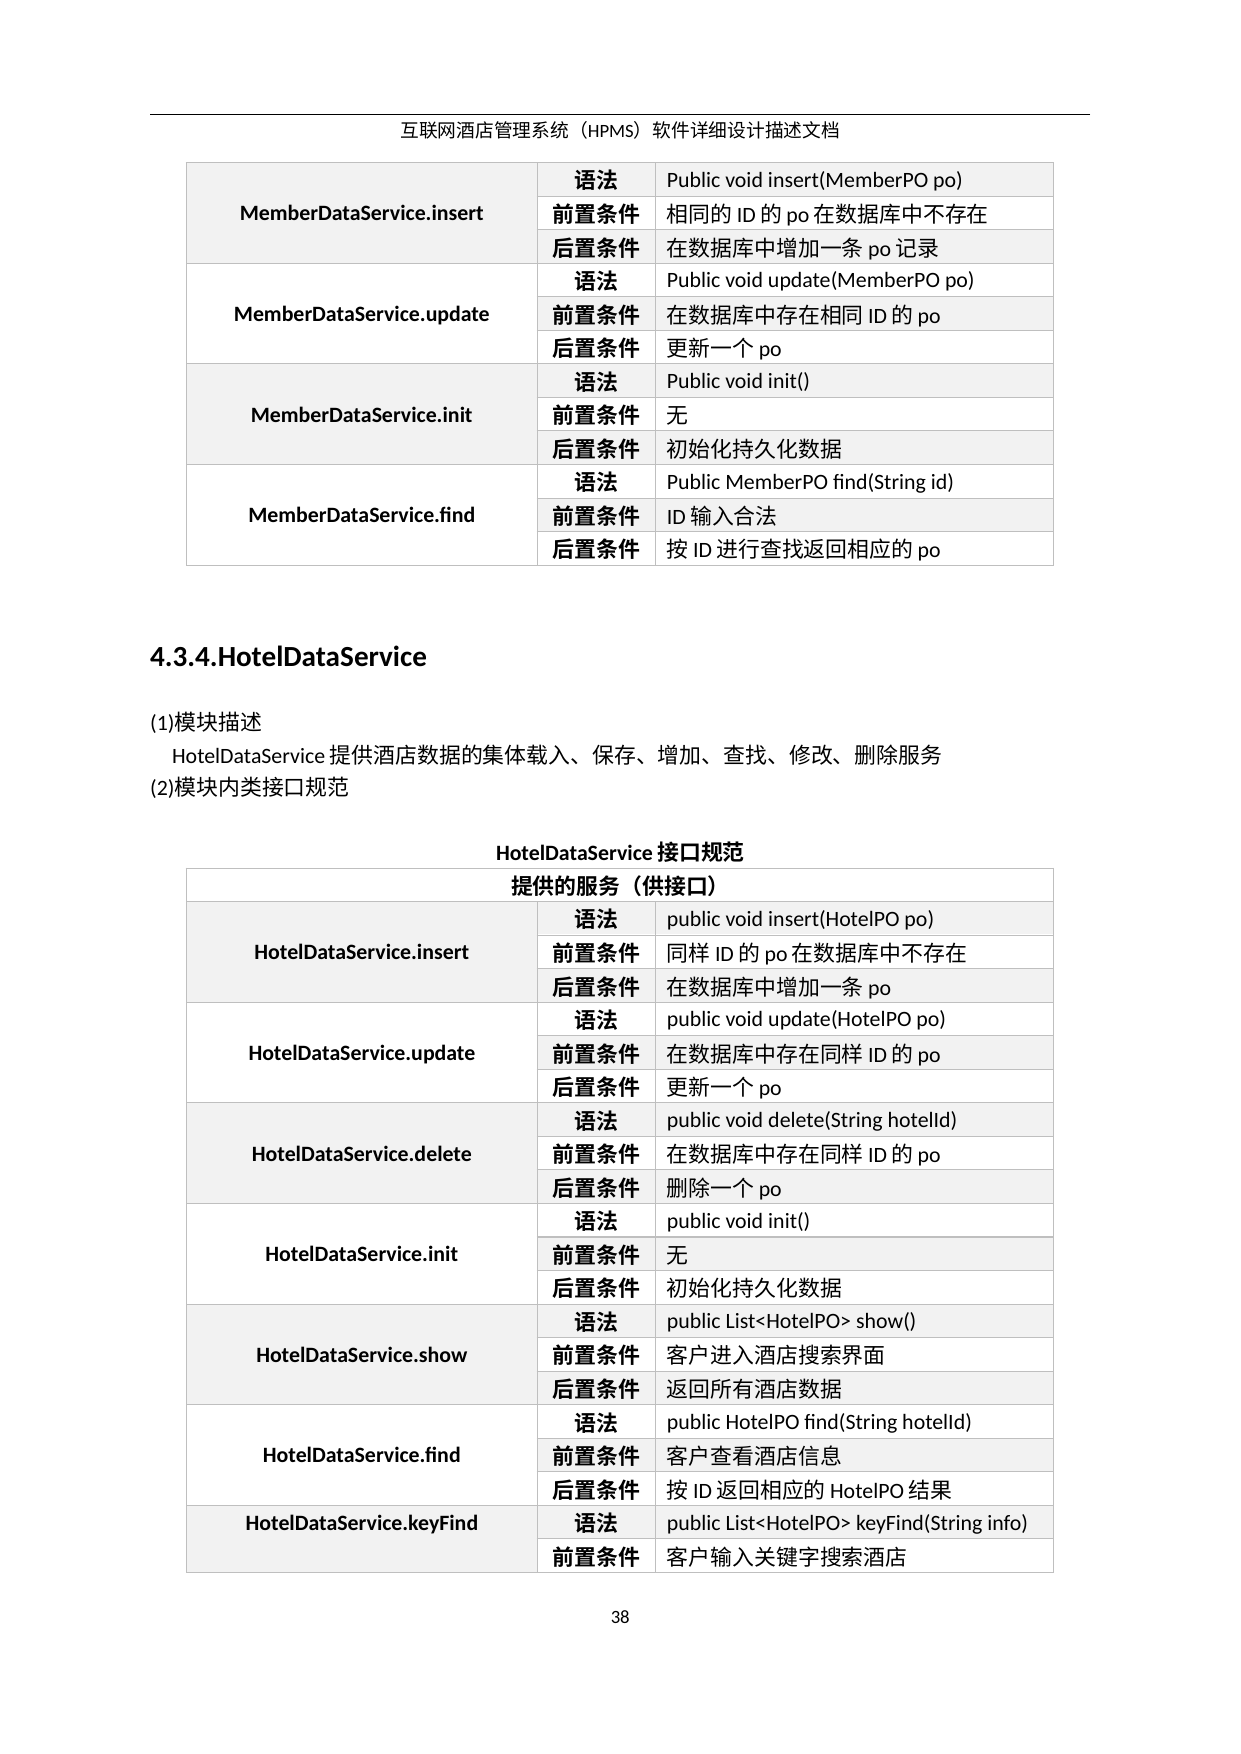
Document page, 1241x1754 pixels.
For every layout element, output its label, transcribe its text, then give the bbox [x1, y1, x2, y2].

table_header 提供的服务（供接口） [187, 869, 1053, 901]
table_cell 语法 [538, 1204, 655, 1236]
subtitle 4.3.4.HotelDataService [150, 623, 1090, 688]
table_cell 在数据库中存在相同ID的po [656, 297, 1053, 330]
table_cell HotelDataService.insert [187, 902, 537, 1002]
table_cell 后置条件 [538, 1271, 655, 1303]
table_cell 前置条件 [538, 1137, 655, 1169]
table_cell public void init() [656, 1204, 1053, 1236]
table_cell 客户进入酒店搜索界面 [656, 1338, 1053, 1371]
table_cell 客户输入关键字搜索酒店 [656, 1539, 1053, 1572]
text HotelDataService提供酒店数据的集体载入、保存、增加、查找、修改、删除服务 [150, 737, 1090, 770]
table_cell 后置条件 [538, 1070, 655, 1102]
table_cell Public void init() [656, 364, 1053, 397]
table_cell 相同的ID的po在数据库中不存在 [656, 197, 1053, 229]
table_cell 前置条件 [538, 1539, 655, 1572]
table_cell MemberDataService.update [187, 264, 537, 363]
table_cell public List<HotelPO> keyFind(String info) [656, 1506, 1053, 1538]
table_cell HotelDataService.keyFind [187, 1506, 537, 1572]
table_cell 初始化持久化数据 [656, 431, 1053, 464]
table_cell 前置条件 [538, 1036, 655, 1069]
table_cell 语法 [538, 1305, 655, 1337]
table_cell 前置条件 [538, 398, 655, 430]
table_cell Public MemberPO find(String id) [656, 465, 1053, 497]
table_cell MemberDataService.insert [187, 163, 537, 263]
table_cell public HotelPO find(String hotelId) [656, 1405, 1053, 1438]
table_cell 在数据库中增加一条po [656, 969, 1053, 1002]
table_cell 后置条件 [538, 230, 655, 263]
table_cell 语法 [538, 163, 655, 196]
table_cell 前置条件 [538, 297, 655, 330]
table_cell 后置条件 [538, 1170, 655, 1203]
table_cell 后置条件 [538, 431, 655, 464]
table_cell 无 [656, 1238, 1053, 1270]
table_cell 后置条件 [538, 1372, 655, 1404]
table_cell 后置条件 [538, 331, 655, 363]
table_cell MemberDataService.init [187, 364, 537, 464]
table_cell 语法 [538, 264, 655, 296]
table_cell Public void insert(MemberPO po) [656, 163, 1053, 196]
table_cell 更新一个po [656, 331, 1053, 363]
table_cell HotelDataService.update [187, 1003, 537, 1102]
table_cell 语法 [538, 1103, 655, 1136]
table_cell public void update(HotelPO po) [656, 1003, 1053, 1035]
table_cell 前置条件 [538, 936, 655, 968]
table_cell HotelDataService.init [187, 1204, 537, 1303]
table_cell 前置条件 [538, 1238, 655, 1270]
table_cell 删除一个po [656, 1170, 1053, 1203]
table_cell 在数据库中增加一条po记录 [656, 230, 1053, 263]
table_cell 语法 [538, 902, 655, 934]
table_cell 返回所有酒店数据 [656, 1372, 1053, 1404]
table_cell 语法 [538, 465, 655, 497]
table_cell 前置条件 [538, 197, 655, 229]
text (1)模块描述 [150, 705, 1090, 737]
table_cell Public void update(MemberPO po) [656, 264, 1053, 296]
table_cell ID输入合法 [656, 499, 1053, 531]
table_cell public List<HotelPO> show() [656, 1305, 1053, 1337]
table_cell 前置条件 [538, 1338, 655, 1371]
table_cell 无 [656, 398, 1053, 430]
table_cell 客户查看酒店信息 [656, 1439, 1053, 1471]
table_cell MemberDataService.find [187, 465, 537, 564]
text (2)模块内类接口规范 [150, 770, 1090, 802]
table_cell public void insert(HotelPO po) [656, 902, 1053, 934]
text HotelDataService接口规范 [150, 835, 1090, 867]
table_cell 初始化持久化数据 [656, 1271, 1053, 1303]
table_cell HotelDataService.show [187, 1305, 537, 1404]
table_cell 更新一个po [656, 1070, 1053, 1102]
table_cell 后置条件 [538, 1472, 655, 1505]
table_cell 后置条件 [538, 969, 655, 1002]
table_cell 后置条件 [538, 532, 655, 564]
table_cell 按ID返回相应的HotelPO结果 [656, 1472, 1053, 1505]
table_cell 语法 [538, 1506, 655, 1538]
table_cell 在数据库中存在同样ID的po [656, 1036, 1053, 1069]
table_cell 前置条件 [538, 1439, 655, 1471]
table_cell 按ID进行查找返回相应的po [656, 532, 1053, 564]
table_cell HotelDataService.delete [187, 1103, 537, 1203]
table_cell 语法 [538, 1405, 655, 1438]
table_cell 语法 [538, 1003, 655, 1035]
table_cell HotelDataService.find [187, 1405, 537, 1505]
table_cell 同样ID的po在数据库中不存在 [656, 936, 1053, 968]
table_cell 语法 [538, 364, 655, 397]
table_cell 前置条件 [538, 499, 655, 531]
table_cell public void delete(String hotelId) [656, 1103, 1053, 1136]
table_cell 在数据库中存在同样ID的po [656, 1137, 1053, 1169]
